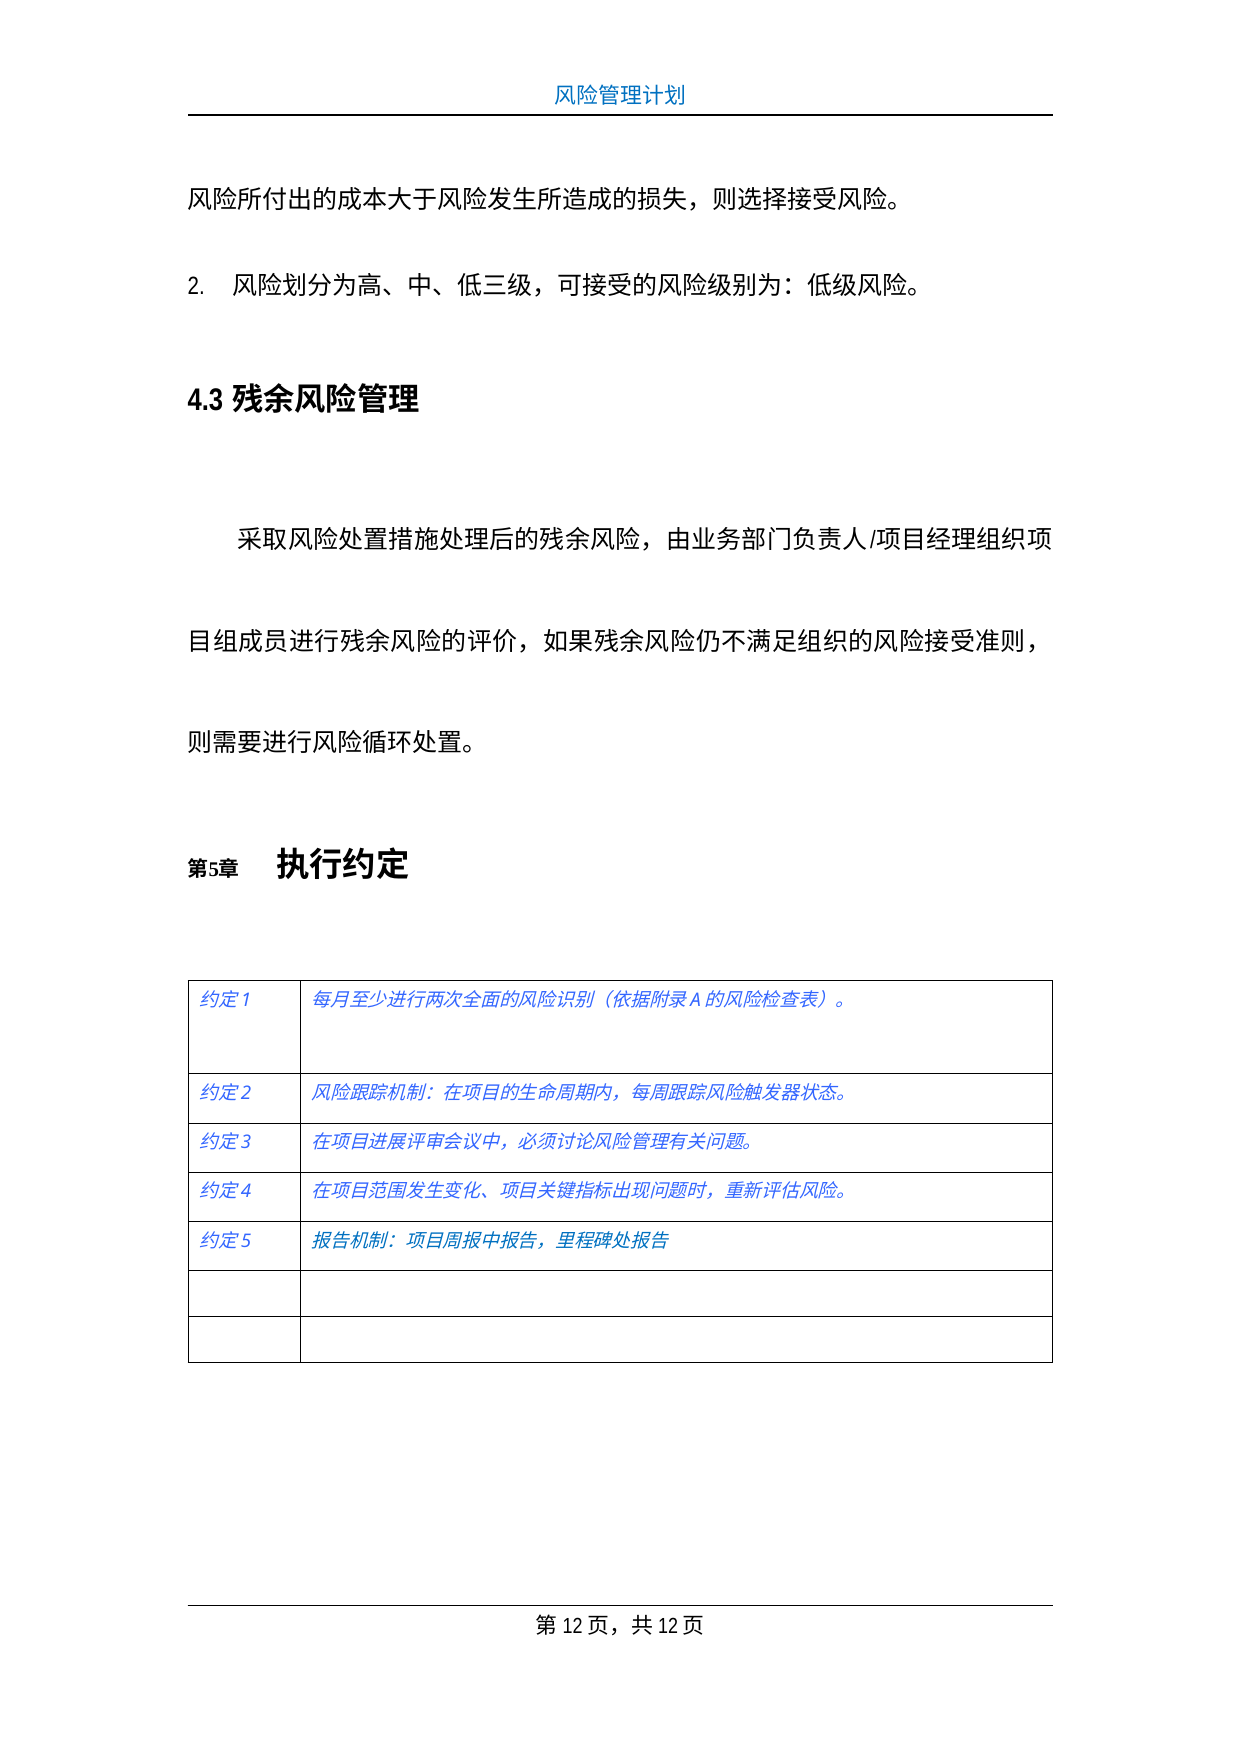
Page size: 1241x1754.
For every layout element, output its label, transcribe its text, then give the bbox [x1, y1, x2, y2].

table_cell 约定2 [189, 1074, 300, 1122]
table_cell 约定4 [189, 1173, 300, 1221]
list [187, 164, 1053, 232]
subtitle 执行约定 [187, 828, 1053, 896]
subtitle 残余风险管理 [187, 363, 1053, 431]
table_cell [189, 1317, 300, 1362]
table_cell [301, 1317, 1052, 1362]
table_header 约定1 [189, 981, 300, 1073]
table_cell [301, 1271, 1052, 1316]
table_cell [189, 1271, 300, 1316]
table_header 每月至少进行两次全面的风险识别（依据附录A的风险检查表）。 [301, 981, 1052, 1073]
text 风险划分为高、中、低三级，可接受的风险级别为：低级风险。 [187, 250, 1053, 318]
table_cell 约定3 [189, 1124, 300, 1172]
table_cell 报告机制：项目周报中报告，里程碑处报告 [301, 1222, 1052, 1270]
text 采取风险处置措施处理后的残余风险，由业务部门负责人/项目经理组织项目组成员进行残余风险的评价，如果残余风险仍不满足组织的风险接受准则，则需要进行风险循环处置。 [187, 503, 1053, 775]
table_cell 风险跟踪机制：在项目的生命周期内，每周跟踪风险触发器状态。 [301, 1074, 1052, 1122]
table_cell 约定5 [189, 1222, 300, 1270]
table_cell 在项目进展评审会议中，必须讨论风险管理有关问题。 [301, 1124, 1052, 1172]
table_cell 在项目范围发生变化、项目关键指标出现问题时，重新评估风险。 [301, 1173, 1052, 1221]
